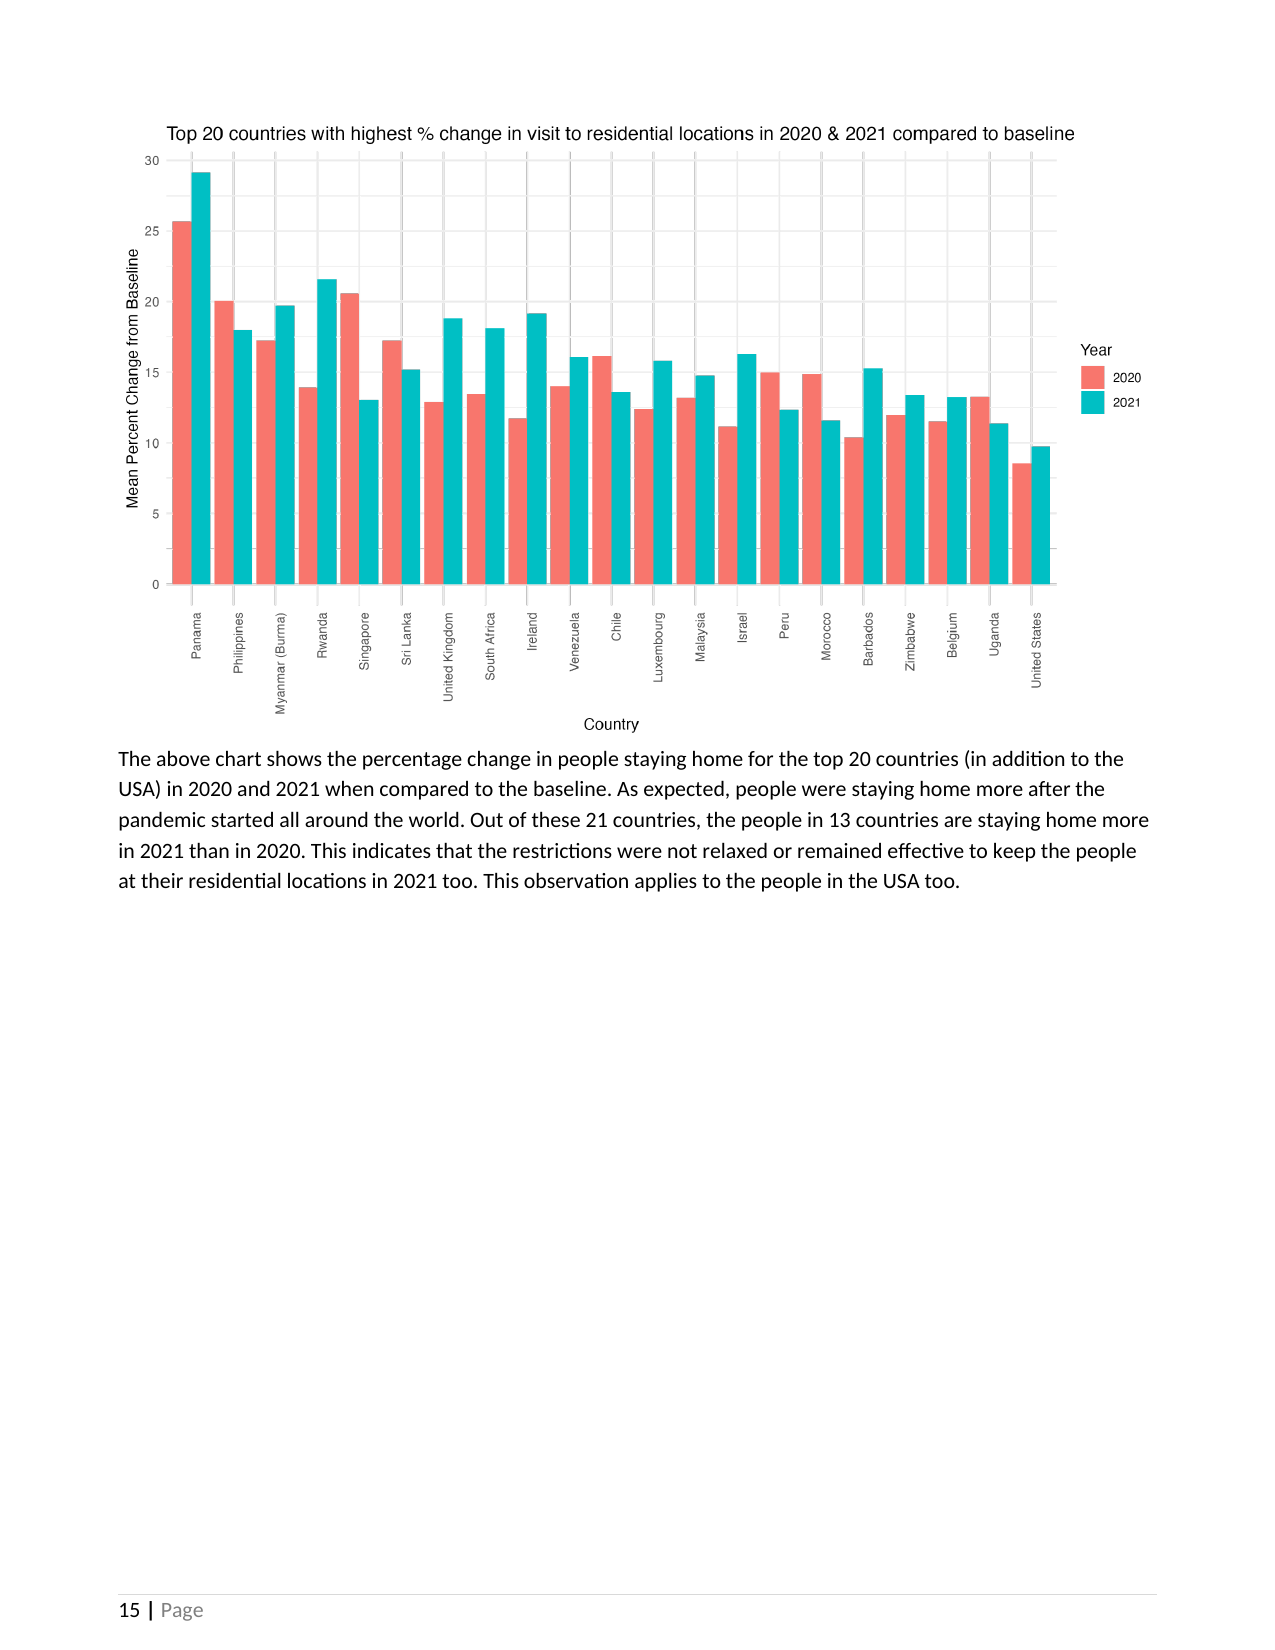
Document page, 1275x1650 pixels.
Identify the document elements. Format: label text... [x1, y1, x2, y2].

picture [118, 118, 1157, 741]
text The above chart shows the percentage change in people staying home for the top 20 countries (in addition to the USA) in 2020 and 2021 when compared to the baseline. As expected, people were staying home more after the pandemic started all around the world. Out of these 21 countries, the people in 13 countries are staying home more in 2021 than in 2020. This indicates that the restrictions were not relaxed or remained effective to keep the people at their residential locations in 2021 too. This observation applies to the people in the USA too. [118, 745, 1157, 894]
